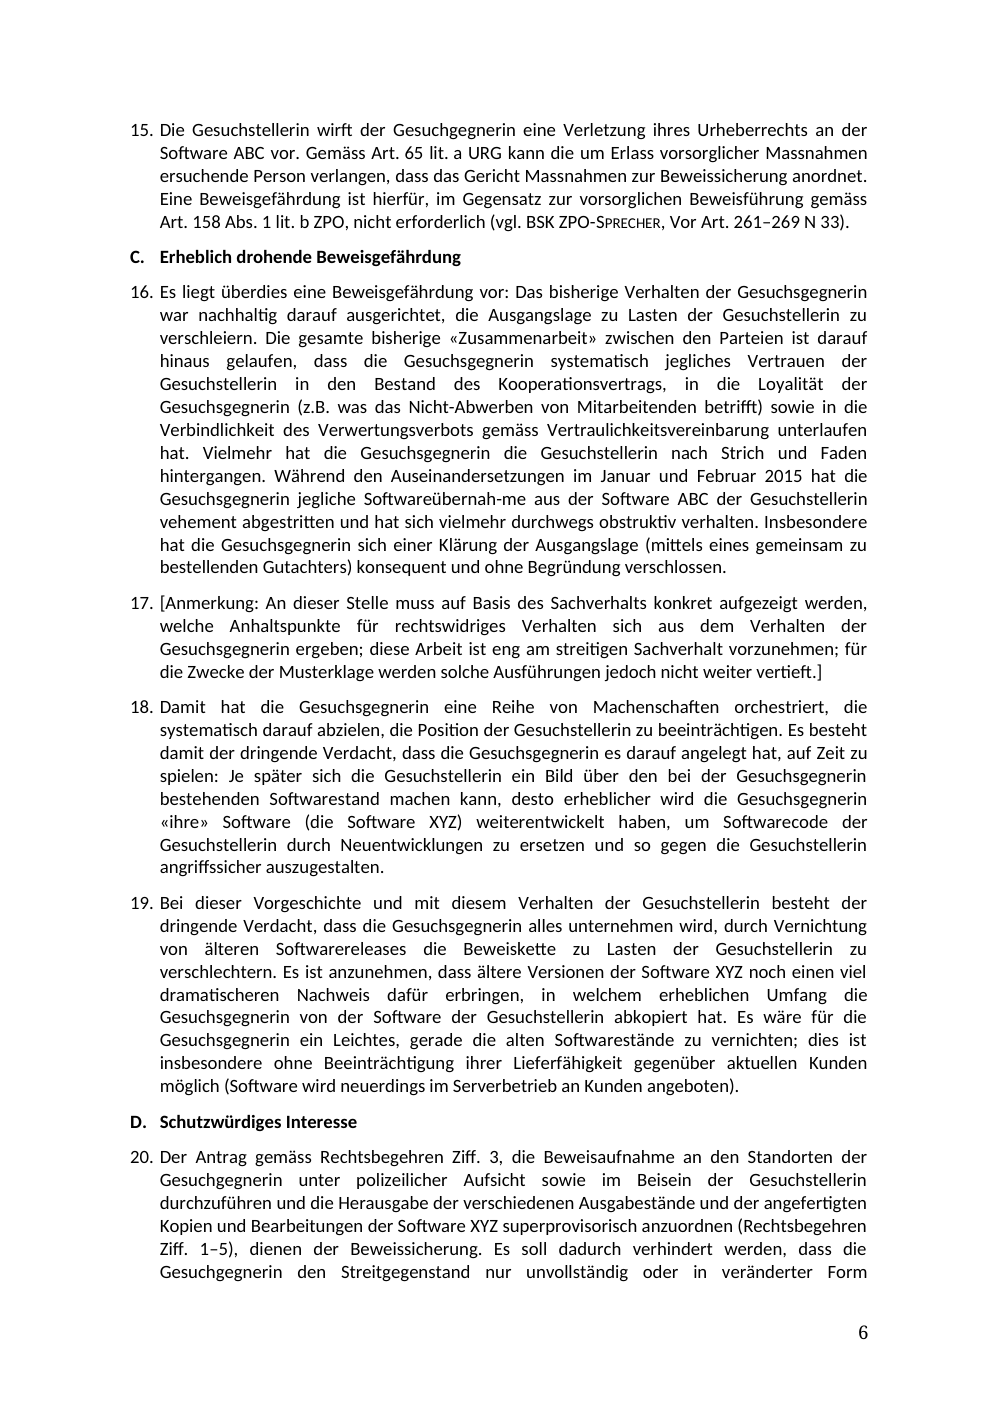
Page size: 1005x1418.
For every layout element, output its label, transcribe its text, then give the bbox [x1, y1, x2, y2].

list [Anmerkung: An dieser Stelle muss auf Basis des Sachverhalts konkret aufgezeigt werden, welche Anhaltspunkte für rechtswidriges Verhalten sich aus dem Verhalten der Gesuchsgegnerin ergeben; diese Arbeit ist eng am streitigen Sachverhalt vorzunehmen; für die Zwecke der Musterklage werden solche Ausführungen jedoch nicht weiter vertieft.] [130, 591, 868, 683]
list Es liegt überdies eine Beweisgefährdung vor: Das bisherige Verhalten der Gesuchsgegnerin war nachhaltig darauf ausgerichtet, die Ausgangslage zu Lasten der Gesuchstellerin zu verschleiern. Die gesamte bisherige «Zusammenarbeit» zwischen den Parteien ist darauf hinaus gelaufen, dass die Gesuchsgegnerin systematisch jegliches Vertrauen der Gesuchstellerin in den Bestand des Kooperationsvertrags, in die Loyalität der Gesuchsgegnerin (z.B. was das Nicht-Abwerben von Mitarbeitenden betrifft) sowie in die Verbindlichkeit des Verwertungsverbots gemäss Vertraulichkeitsvereinbarung unterlaufen hat. Vielmehr hat die Gesuchsgegnerin die Gesuchstellerin nach Strich und Faden hintergangen. Während den Auseinandersetzungen im Januar und Februar 2015 hat die Gesuchsgegnerin jegliche Softwareübernah-me aus der Software ABC der Gesuchstellerin vehement abgestritten und hat sich vielmehr durchwegs obstruktiv verhalten. Insbesondere hat die Gesuchsgegnerin sich einer Klärung der Ausgangslage (mittels eines gemeinsam zu bestellenden Gutachters) konsequent und ohne Begründung verschlossen. [130, 281, 868, 578]
list Bei dieser Vorgeschichte und mit diesem Verhalten der Gesuchstellerin besteht der dringende Verdacht, dass die Gesuchsgegnerin alles unternehmen wird, durch Vernichtung von älteren Softwarereleases die Beweiskette zu Lasten der Gesuchstellerin zu verschlechtern. Es ist anzunehmen, dass ältere Versionen der Software XYZ noch einen viel dramatischeren Nachweis dafür erbringen, in welchem erheblichen Umfang die Gesuchsgegnerin von der Software der Gesuchstellerin abkopiert hat. Es wäre für die Gesuchsgegnerin ein Leichtes, gerade die alten Softwarestände zu vernichten; dies ist insbesondere ohne Beeinträchtigung ihrer Lieferfähigkeit gegenüber aktuellen Kunden möglich (Software wird neuerdings im Serverbetrieb an Kunden angeboten). [130, 891, 868, 1097]
text C. Erheblich drohende Beweisgefährdung [130, 245, 868, 268]
list Die Gesuchstellerin wirft der Gesuchgegnerin eine Verletzung ihres Urheberrechts an der Software ABC vor. Gemäss Art. 65 lit. a URG kann die um Erlass vorsorglicher Massnahmen ersuchende Person verlangen, dass das Gericht Massnahmen zur Beweissicherung anordnet. Eine Beweisgefährdung ist hierfür, im Gegensatz zur vorsorglichen Beweisführung gemäss Art. 158 Abs. 1 lit. b ZPO, nicht erforderlich (vgl. BSK ZPO-Sprecher, Vor Art. 261–269 N 33). [130, 118, 868, 233]
list Damit hat die Gesuchsgegnerin eine Reihe von Machenschaften orchestriert, die systematisch darauf abzielen, die Position der Gesuchstellerin zu beeinträchtigen. Es besteht damit der dringende Verdacht, dass die Gesuchsgegnerin es darauf angelegt hat, auf Zeit zu spielen: Je später sich die Gesuchstellerin ein Bild über den bei der Gesuchsgegnerin bestehenden Softwarestand machen kann, desto erheblicher wird die Gesuchsgegnerin «ihre» Software (die Software XYZ) weiterentwickelt haben, um Softwarecode der Gesuchstellerin durch Neuentwicklungen zu ersetzen und so gegen die Gesuchstellerin angriffssicher auszugestalten. [130, 695, 868, 878]
text D. Schutzwürdiges Interesse [130, 1110, 868, 1133]
